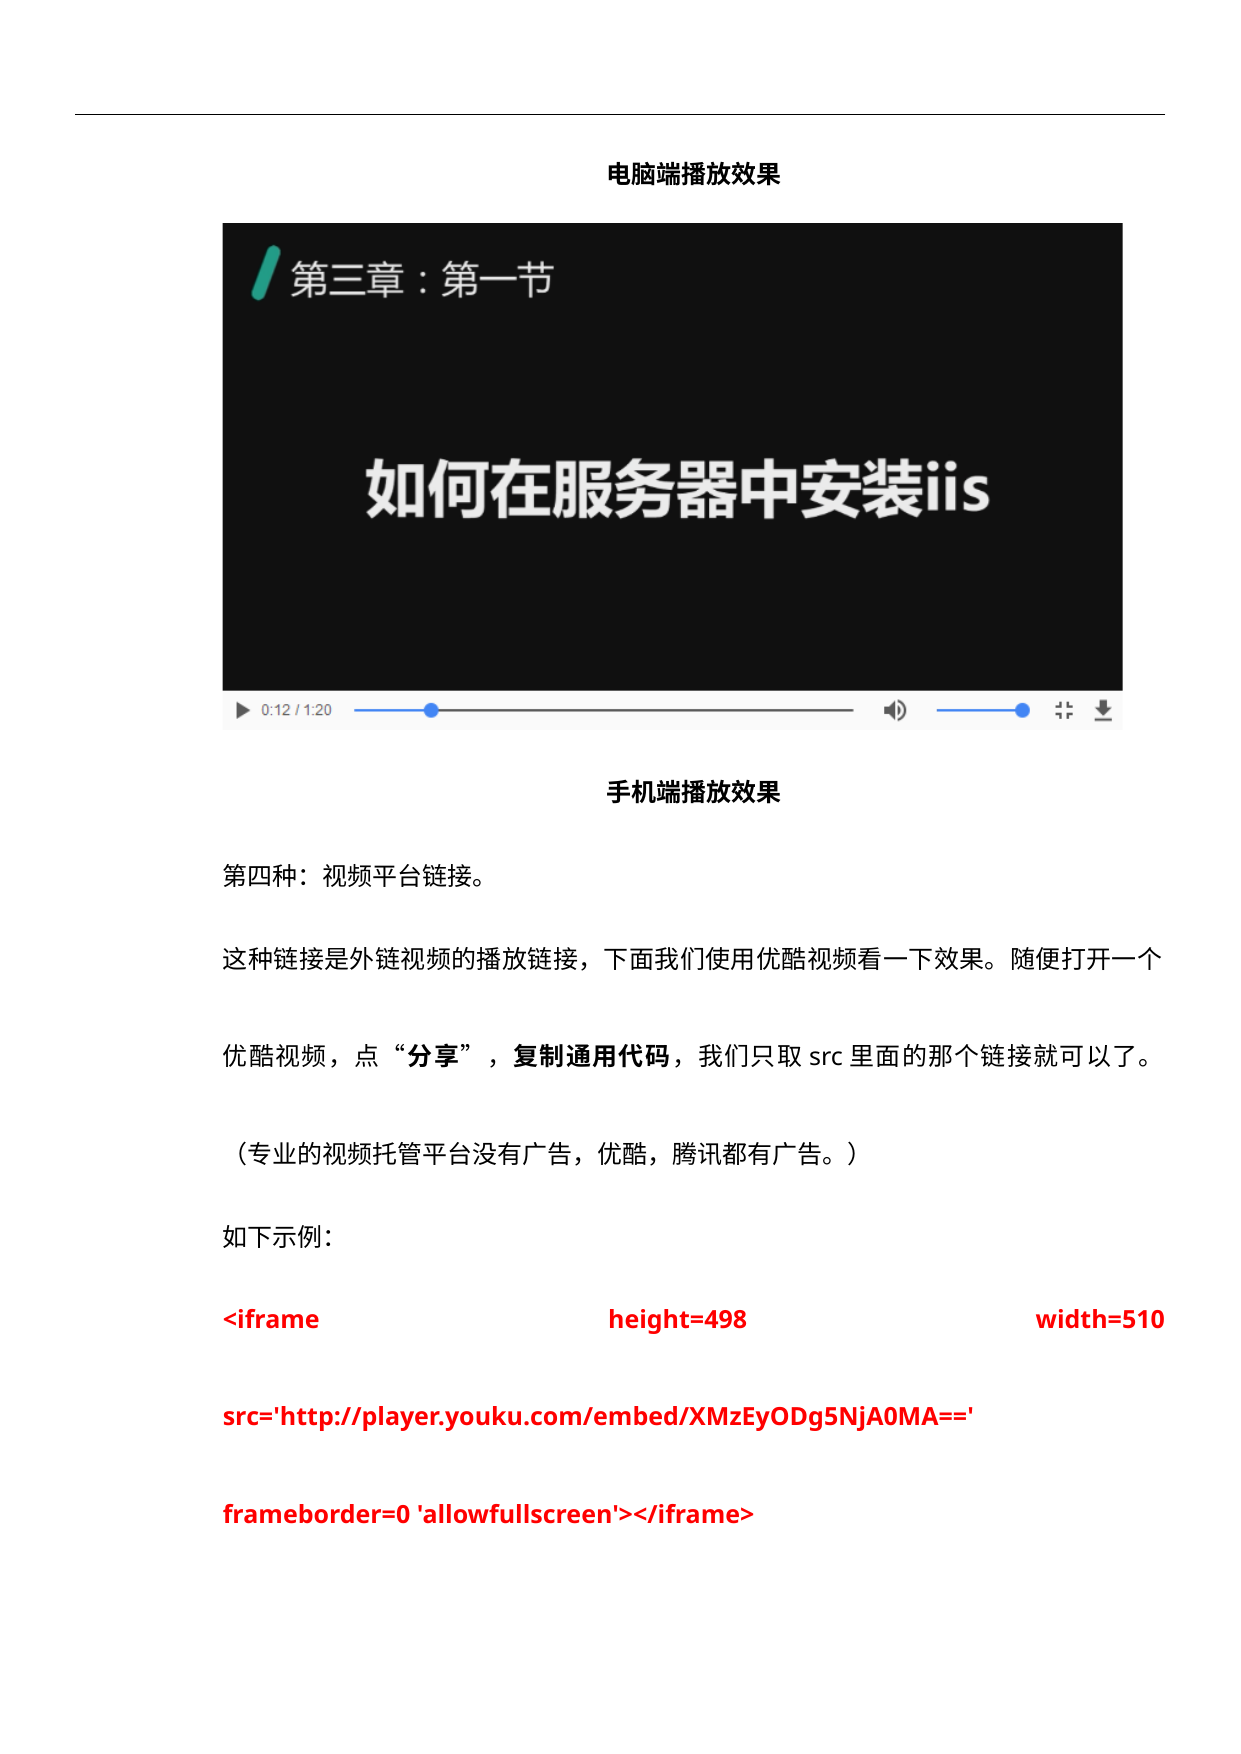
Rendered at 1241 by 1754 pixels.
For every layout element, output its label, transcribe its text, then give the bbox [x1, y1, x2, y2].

list 如下示例： [223, 1203, 1165, 1268]
list 第四种：视频平台链接。 [223, 842, 1165, 907]
picture [222, 223, 1123, 730]
list 电脑端播放效果 [223, 140, 1165, 205]
list 手机端播放效果 [223, 758, 1165, 823]
list 这种链接是外链视频的播放链接，下面我们使用优酷视频看一下效果。随便打开一个优酷视频，点“分享”，复制通用代码，我们只取src里面的那个链接就可以了。（专业的视频托管平台没有广告，优酷，腾讯都有广告。） [223, 925, 1165, 1185]
list <iframe height=498 width=510 src='http://player.youku.com/embed/XMzEyODg5NjA0MA==' frameborder=0 'allowfullscreen'></iframe> [223, 1286, 1165, 1546]
